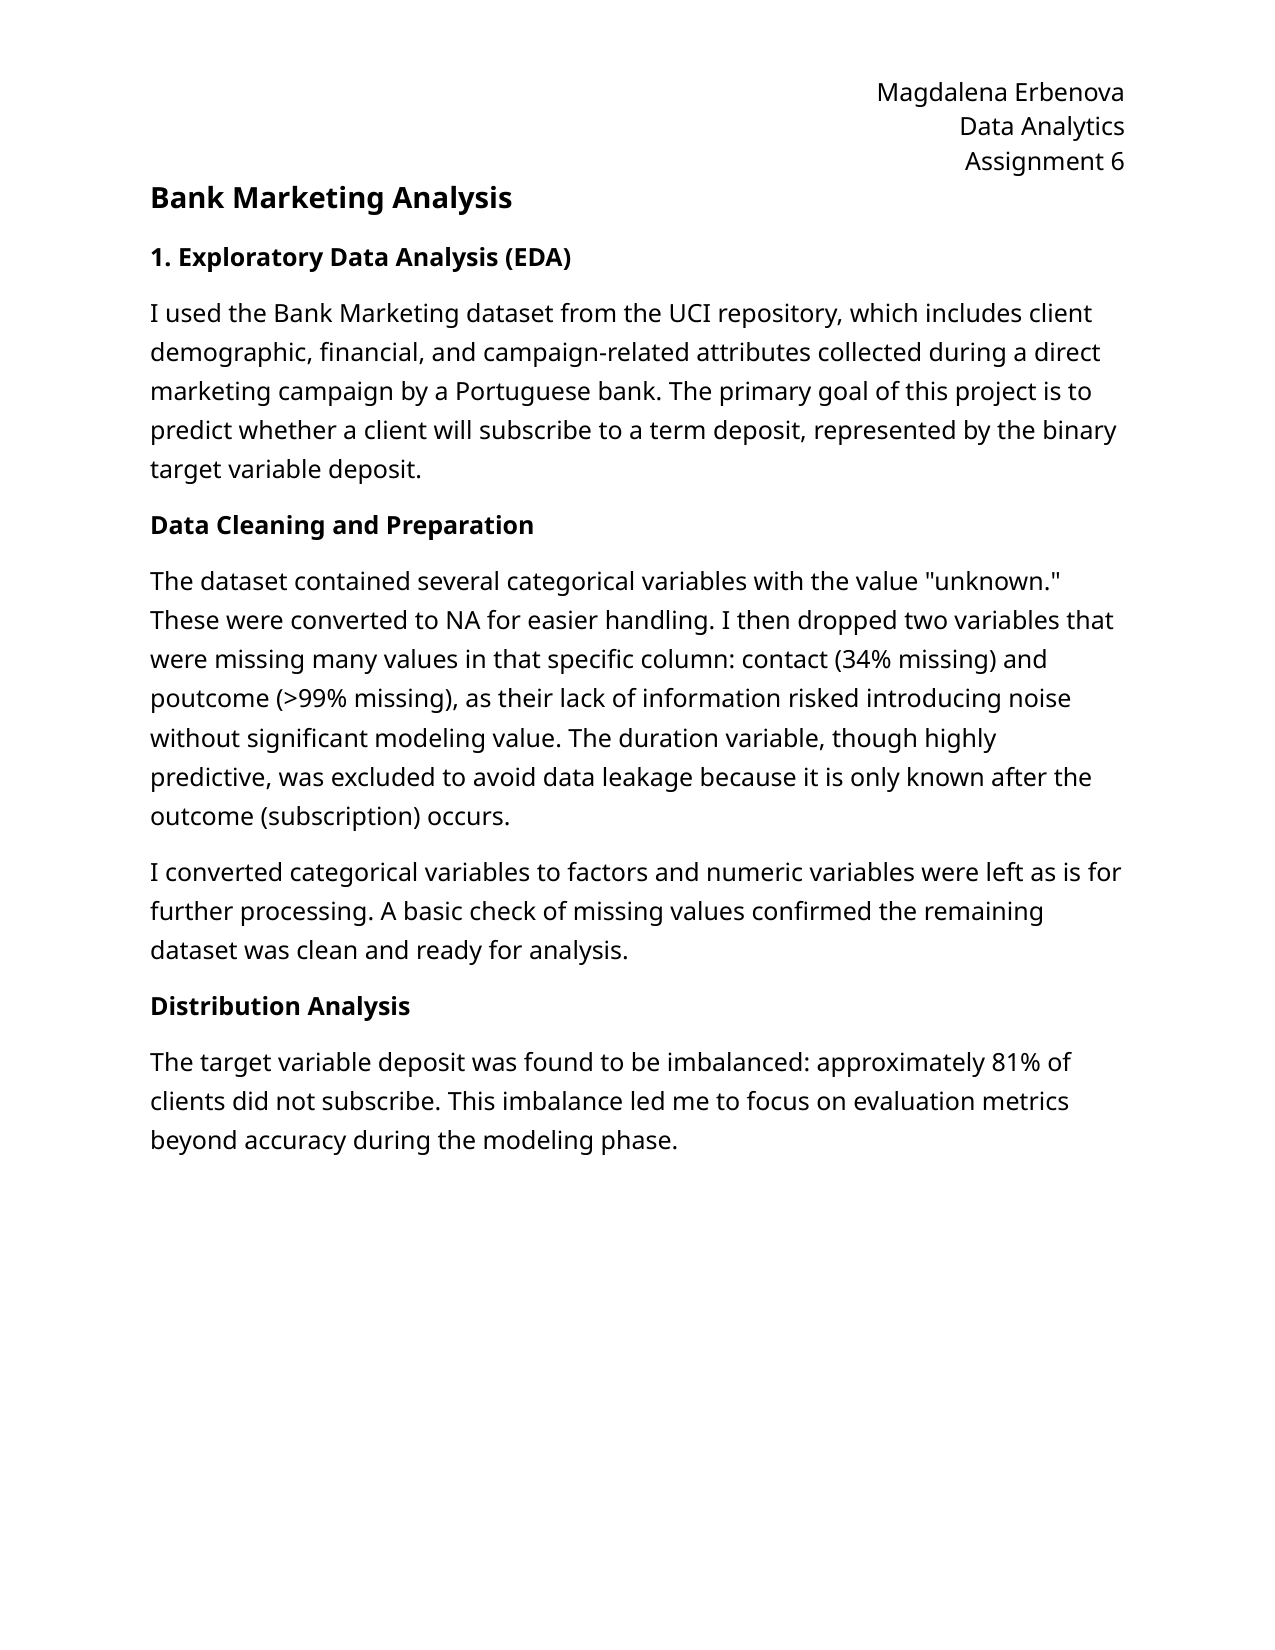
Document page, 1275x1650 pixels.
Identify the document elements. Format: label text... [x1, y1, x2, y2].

text The target variable deposit was found to be imbalanced: approximately 81% of clients did not subscribe. This imbalance led me to focus on evaluation metrics beyond accuracy during the modeling phase. [150, 1044, 1125, 1157]
text I converted categorical variables to factors and numeric variables were left as is for further processing. A basic check of missing values confirmed the remaining dataset was clean and ready for analysis. [150, 854, 1125, 967]
text I used the Bank Marketing dataset from the UCI repository, which includes client demographic, financial, and campaign-related attributes collected during a direct marketing campaign by a Portuguese bank. The primary goal of this project is to predict whether a client will subscribe to a term deposit, represented by the binary target variable deposit. [150, 295, 1125, 486]
text 1. Exploratory Data Analysis (EDA) [150, 239, 1125, 273]
text The dataset contained several categorical variables with the value "unknown." These were converted to NA for easier handling. I then dropped two variables that were missing many values in that specific column: contact (34% missing) and poutcome (>99% missing), as their lack of information risked introducing noise without significant modeling value. The duration variable, though highly predictive, was excluded to avoid data leakage because it is only known after the outcome (subscription) occurs. [150, 564, 1125, 833]
text Data Cleaning and Preparation [150, 508, 1125, 542]
text Bank Marketing Analysis [150, 177, 1125, 217]
text Distribution Analysis [150, 989, 1125, 1023]
